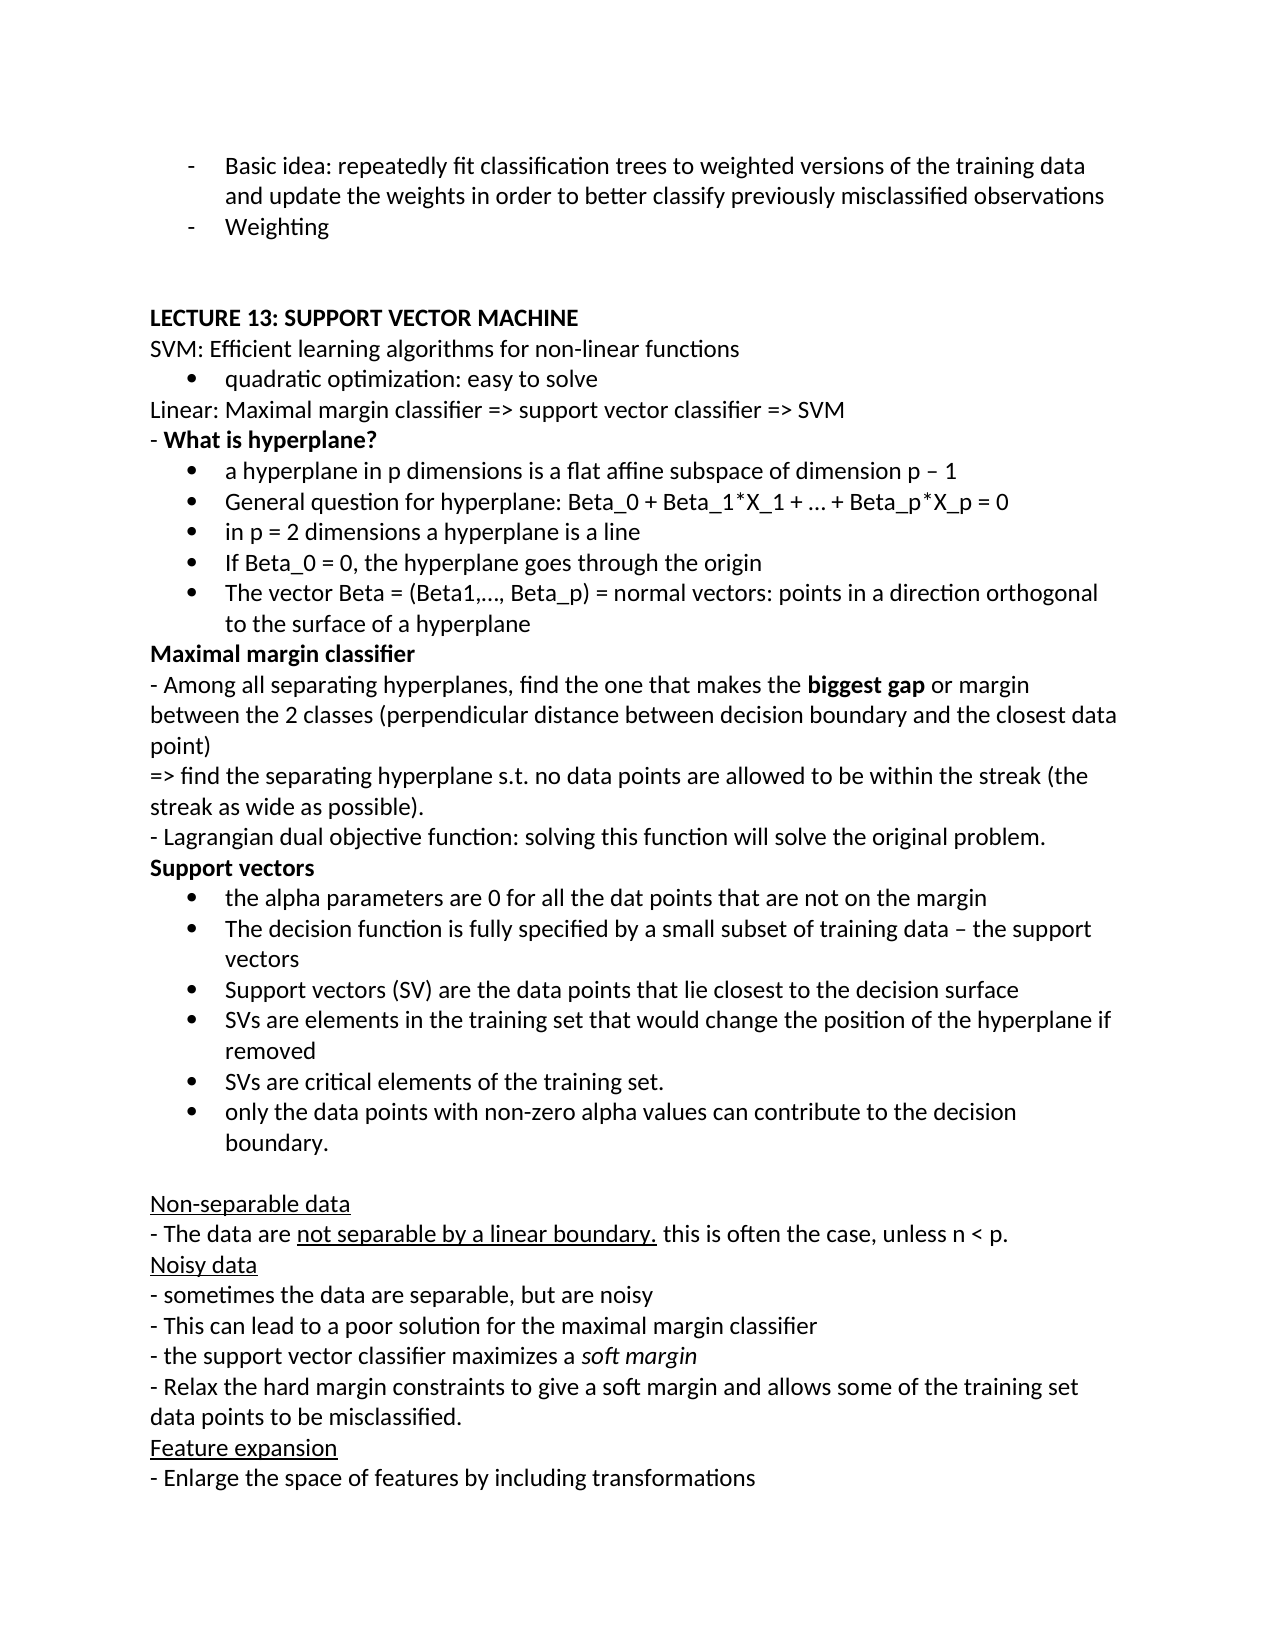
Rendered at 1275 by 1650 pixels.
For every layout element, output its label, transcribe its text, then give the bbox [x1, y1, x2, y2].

list The vector Beta = (Beta1,…, Beta_p) = normal vectors: points in a direction orthogonal to the surface of a hyperplane [187, 577, 1125, 638]
text Noisy data [150, 1249, 1125, 1279]
text SVM: Efficient learning algorithms for non-linear functions [150, 333, 1125, 364]
text - Enlarge the space of features by including transformations [150, 1462, 1125, 1493]
list in p = 2 dimensions a hyperplane is a line [187, 516, 1125, 547]
text - Relax the hard margin constraints to give a soft margin and allows some of the training set data points to be misclassified. [150, 1371, 1125, 1432]
list a hyperplane in p dimensions is a flat affine subspace of dimension p – 1 [187, 455, 1125, 486]
list Weighting [187, 211, 1125, 242]
list only the data points with non-zero alpha values can contribute to the decision boundary. [187, 1096, 1125, 1157]
text - sometimes the data are separable, but are noisy [150, 1279, 1125, 1310]
list SVs are critical elements of the training set. [187, 1066, 1125, 1096]
text - Lagrangian dual objective function: solving this function will solve the original problem. [150, 821, 1125, 852]
list SVs are elements in the training set that would change the position of the hyperplane if removed [187, 1004, 1125, 1066]
text Support vectors [150, 852, 1125, 882]
list If Beta_0 = 0, the hyperplane goes through the origin [187, 547, 1125, 577]
list Basic idea: repeatedly fit classification trees to weighted versions of the training data and update the weights in order to better classify previously misclassified observations [187, 150, 1125, 211]
text Feature expansion [150, 1432, 1125, 1462]
list Support vectors (SV) are the data points that lie closest to the decision surface [187, 974, 1125, 1004]
text => find the separating hyperplane s.t. no data points are allowed to be within the streak (the streak as wide as possible). [150, 760, 1125, 821]
text - the support vector classifier maximizes a soft margin [150, 1340, 1125, 1371]
list General question for hyperplane: Beta_0 + Beta_1*X_1 + … + Beta_p*X_p = 0 [187, 486, 1125, 516]
list The decision function is fully specified by a small subset of training data – the support vectors [187, 913, 1125, 974]
list the alpha parameters are 0 for all the dat points that are not on the margin [187, 882, 1125, 913]
text LECTURE 13: SUPPORT VECTOR MACHINE [150, 303, 1125, 333]
text Non-separable data [150, 1188, 1125, 1218]
text Linear: Maximal margin classifier => support vector classifier => SVM [150, 394, 1125, 425]
text Maximal margin classifier [150, 638, 1125, 669]
text - What is hyperplane? [150, 425, 1125, 455]
list quadratic optimization: easy to solve [187, 364, 1125, 394]
text - Among all separating hyperplanes, find the one that makes the biggest gap or margin between the 2 classes (perpendicular distance between decision boundary and the closest data point) [150, 669, 1125, 760]
text - The data are not separable by a linear boundary. this is often the case, unless n < p. [150, 1218, 1125, 1249]
text - This can lead to a poor solution for the maximal margin classifier [150, 1310, 1125, 1340]
